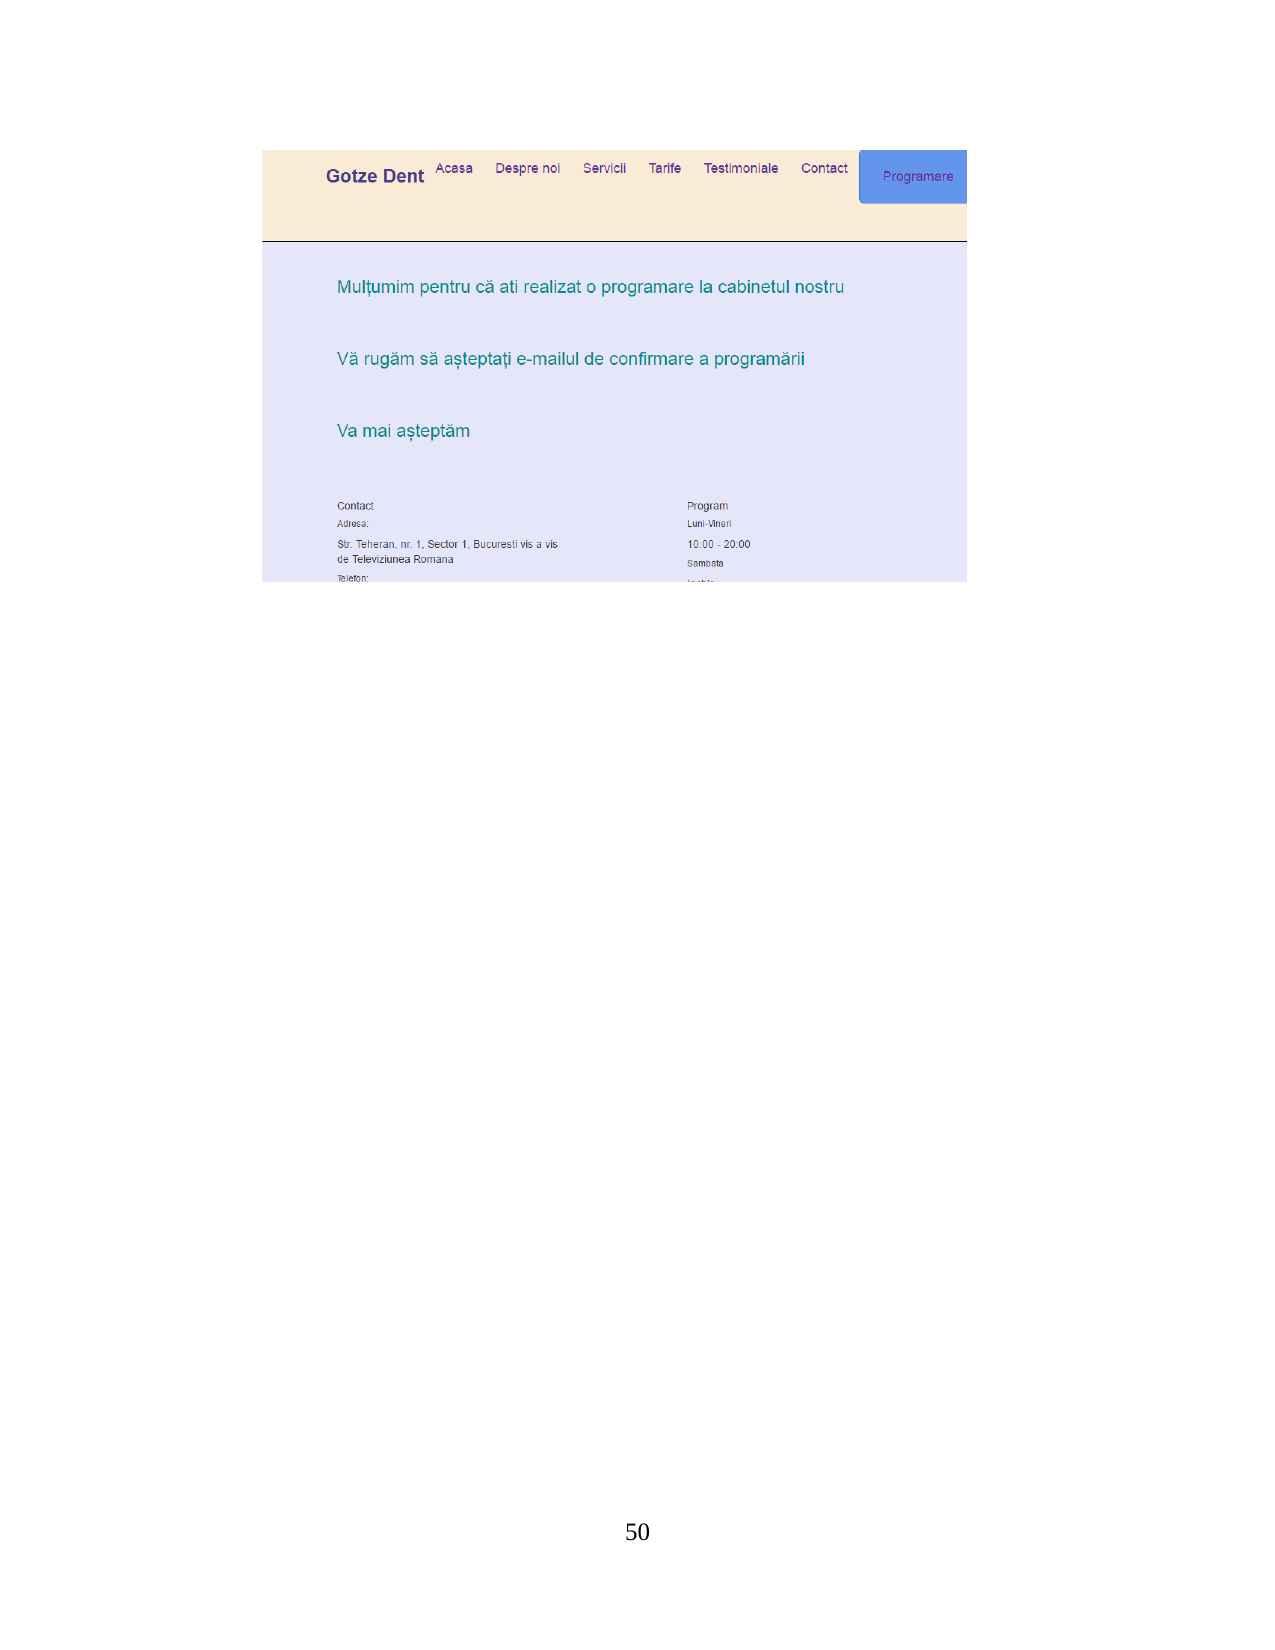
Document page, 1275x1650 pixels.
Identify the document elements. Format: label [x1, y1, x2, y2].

picture [262, 150, 967, 582]
